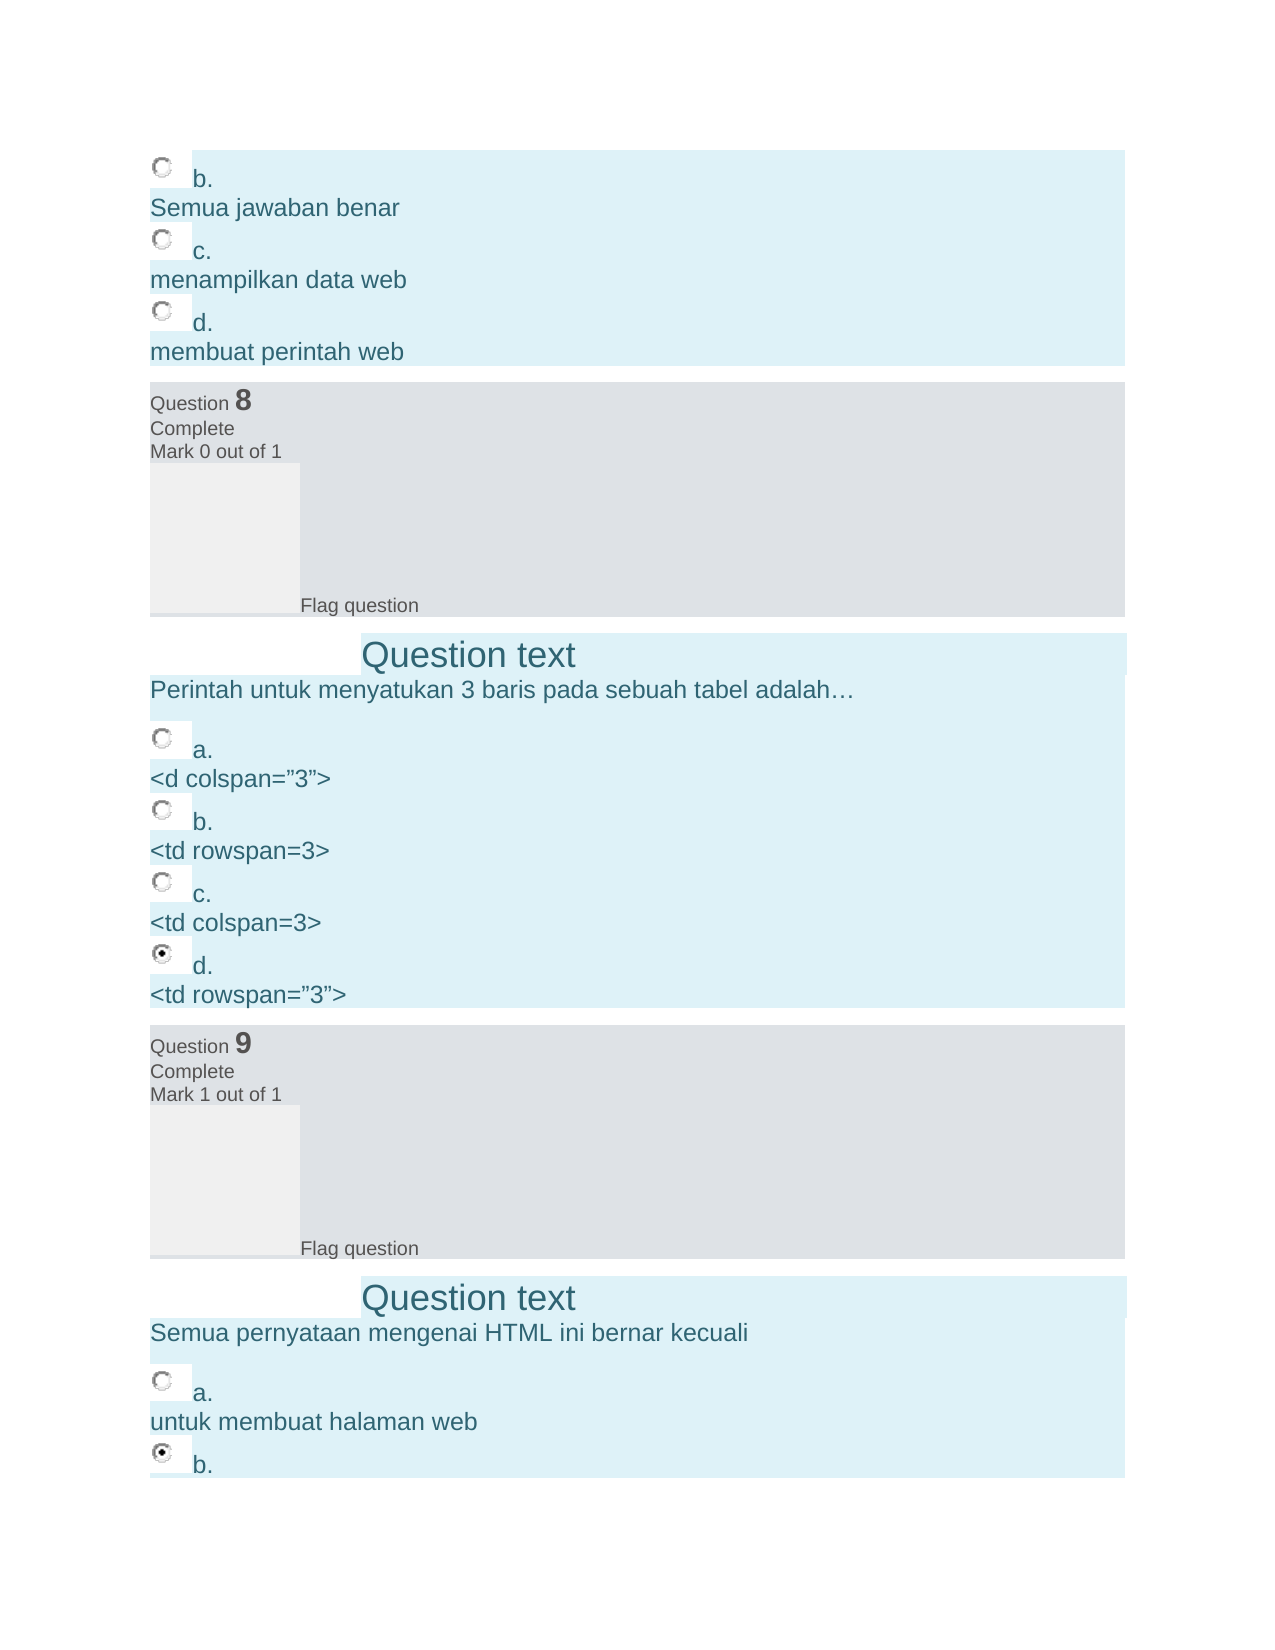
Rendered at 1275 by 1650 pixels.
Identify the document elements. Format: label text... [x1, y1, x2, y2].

text Question text [361, 1276, 1127, 1318]
text d. [150, 936, 1125, 979]
text Question 9 [150, 1025, 1125, 1060]
text b. [150, 1435, 1125, 1478]
text c. [150, 864, 1125, 908]
text menampilkan data web [150, 265, 1125, 294]
text b. [150, 793, 1125, 836]
text <d colspan=”3”> [150, 764, 1125, 793]
text <td rowspan=”3”> [150, 979, 1125, 1008]
text Semua jawaban benar [150, 193, 1125, 222]
text <td colspan=3> [150, 908, 1125, 936]
text d. [150, 294, 1125, 337]
text a. [150, 721, 1125, 764]
text c. [150, 222, 1125, 265]
text b. [150, 150, 1125, 193]
text Perintah untuk menyatukan 3 baris pada sebuah tabel adalah… [150, 675, 1125, 704]
text Mark 0 out of 1 [150, 440, 1125, 462]
text Complete [150, 417, 1125, 440]
text membuat perintah web [150, 337, 1125, 366]
text untuk membuat halaman web [150, 1407, 1125, 1435]
text <td rowspan=3> [150, 836, 1125, 864]
text Mark 1 out of 1 [150, 1082, 1125, 1105]
text a. [150, 1363, 1125, 1407]
text Flag question [150, 1105, 1125, 1259]
text Question 8 [150, 382, 1125, 417]
text Question text [361, 633, 1127, 675]
text Semua pernyataan mengenai HTML ini bernar kecuali [150, 1318, 1125, 1347]
text Flag question [150, 462, 1125, 617]
text Complete [150, 1060, 1125, 1082]
